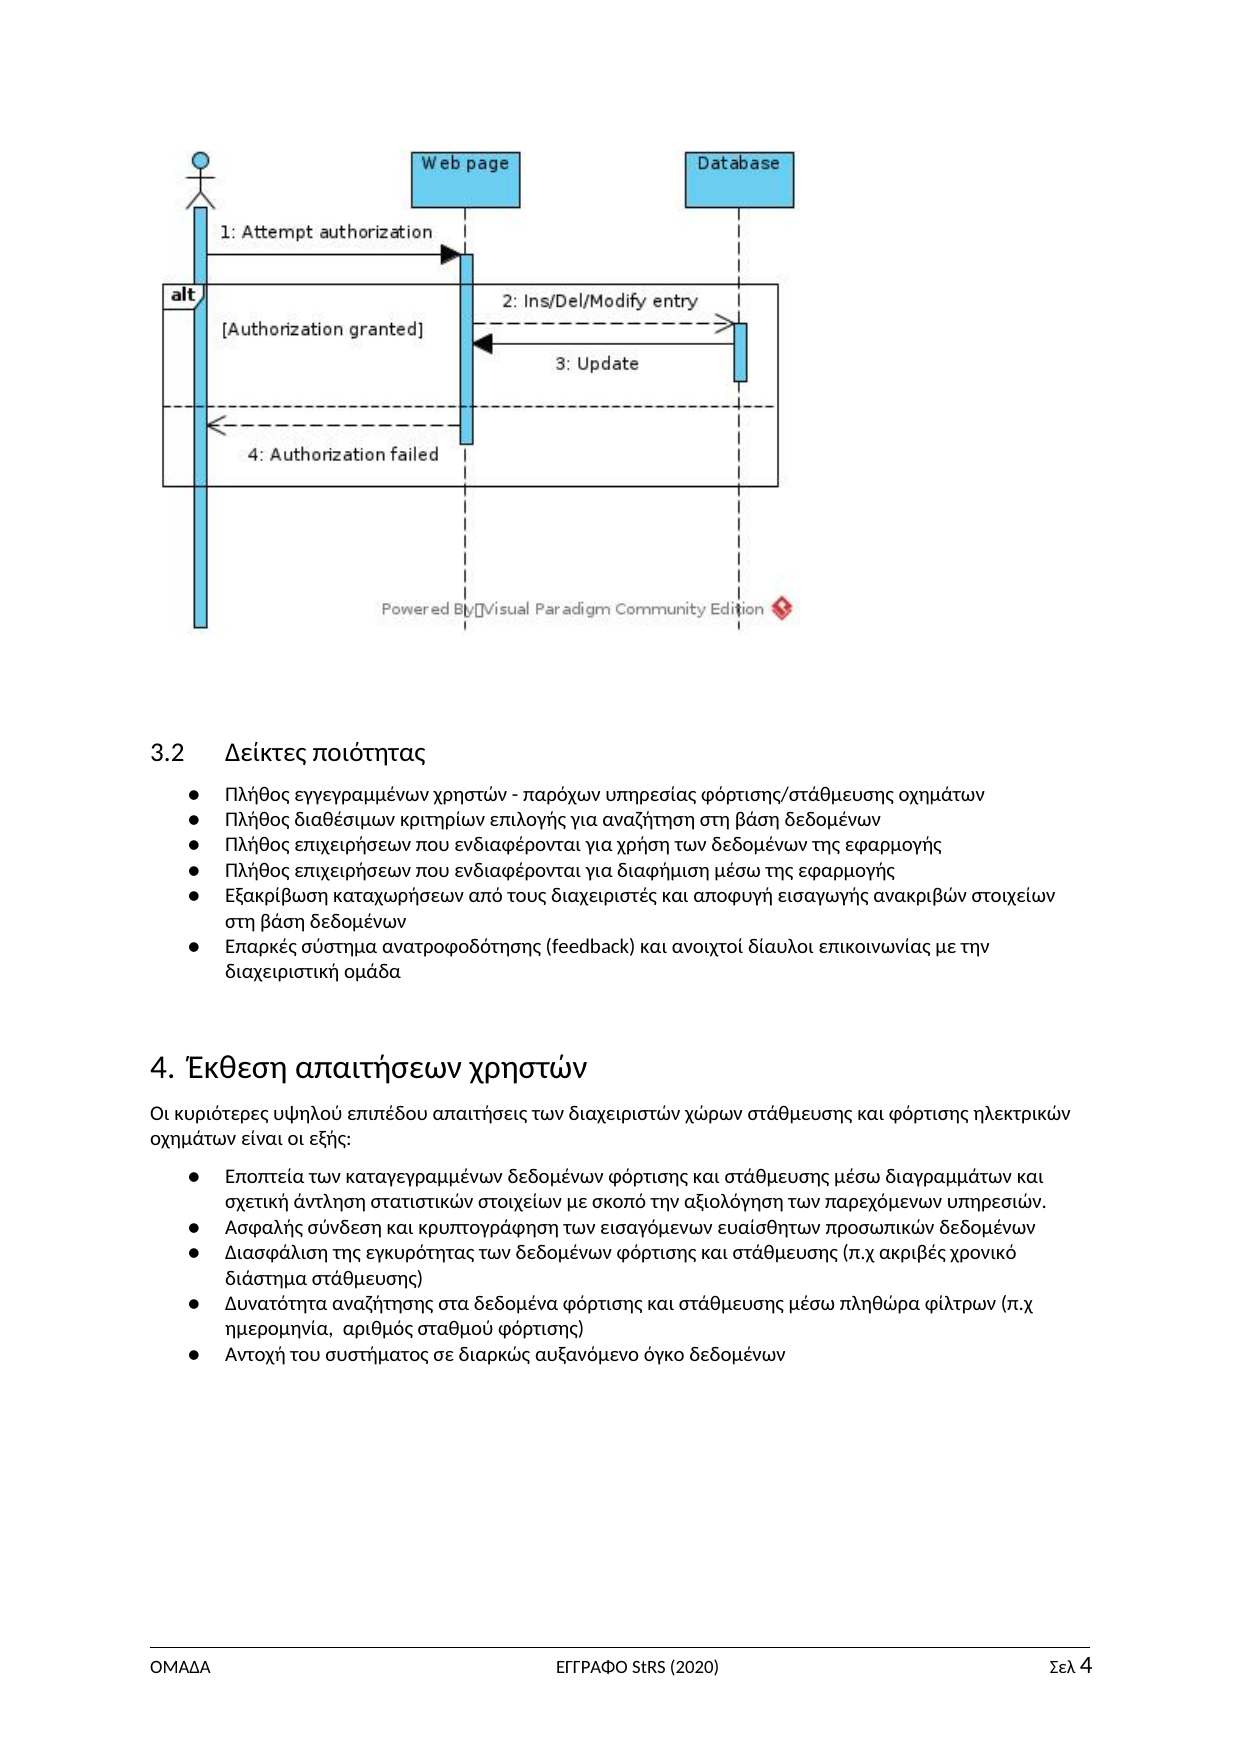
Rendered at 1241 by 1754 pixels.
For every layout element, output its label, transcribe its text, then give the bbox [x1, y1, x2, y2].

list Εξακρίβωση καταχωρήσεων από τους διαχειριστές και αποφυγή εισαγωγής ανακριβών στοιχείων στη βάση δεδομένων [187, 882, 1090, 933]
subtitle 3.2 Δείκτες ποιότητας [150, 735, 1090, 768]
picture [150, 150, 800, 635]
text Οι κυριότερες υψηλού επιπέδου απαιτήσεις των διαχειριστών χώρων στάθμευσης και φόρτισης ηλεκτρικών οχημάτων είναι οι εξής: [150, 1100, 1090, 1151]
list Πλήθος επιχειρήσεων που ενδιαφέρονται για χρήση των δεδομένων της εφαρμογής [187, 832, 1090, 857]
subtitle Έκθεση απαιτήσεων χρηστών [150, 1047, 1090, 1087]
list Αντοχή του συστήματος σε διαρκώς αυξανόμενο όγκο δεδομένων [187, 1341, 1090, 1366]
list Πλήθος διαθέσιμων κριτηρίων επιλογής για αναζήτηση στη βάση δεδομένων [187, 806, 1090, 832]
list Εποπτεία των καταγεγραμμένων δεδομένων φόρτισης και στάθμευσης μέσω διαγραμμάτων και σχετική άντληση στατιστικών στοιχείων με σκοπό την αξιολόγηση των παρεχόμενων υπηρεσιών. [187, 1163, 1090, 1214]
list Δυνατότητα αναζήτησης στα δεδομένα φόρτισης και στάθμευσης μέσω πληθώρα φίλτρων (π.χ ημερομηνία, αριθμός σταθμού φόρτισης) [187, 1290, 1090, 1341]
list Πλήθος επιχειρήσεων που ενδιαφέρονται για διαφήμιση μέσω της εφαρμογής [187, 857, 1090, 882]
list Ασφαλής σύνδεση και κρυπτογράφηση των εισαγόμενων ευαίσθητων προσωπικών δεδομένων [187, 1214, 1090, 1239]
list Πλήθος εγγεγραμμένων χρηστών - παρόχων υπηρεσίας φόρτισης/στάθμευσης οχημάτων [187, 781, 1090, 806]
list Διασφάλιση της εγκυρότητας των δεδομένων φόρτισης και στάθμευσης (π.χ ακριβές χρονικό διάστημα στάθμευσης) [187, 1239, 1090, 1290]
list Επαρκές σύστημα ανατροφοδότησης (feedback) και ανοιχτοί δίαυλοι επικοινωνίας με την διαχειριστική ομάδα [187, 933, 1090, 984]
